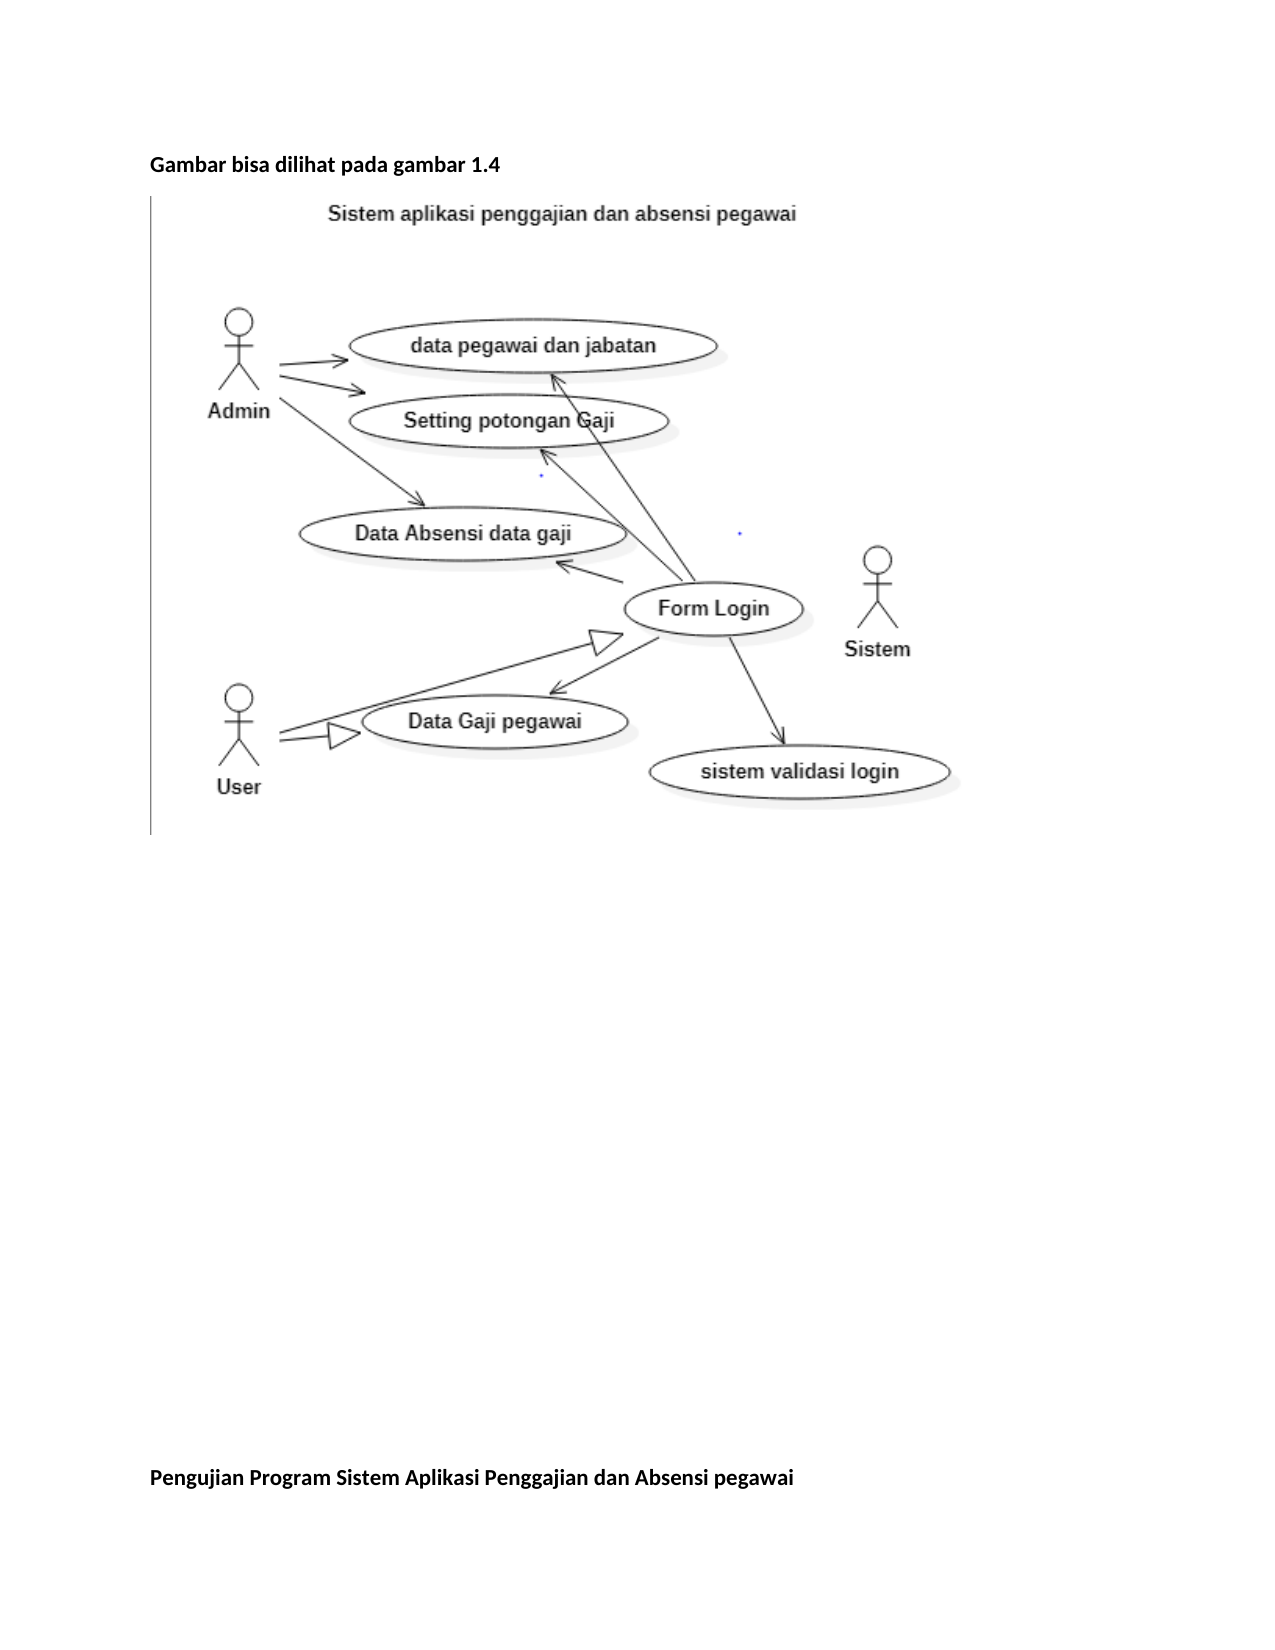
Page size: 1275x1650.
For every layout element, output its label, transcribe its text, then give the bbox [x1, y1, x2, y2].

text Gambar bisa dilihat pada gambar 1.4 [150, 150, 1125, 178]
picture [150, 196, 972, 835]
text Pengujian Program Sistem Aplikasi Penggajian dan Absensi pegawai [150, 1463, 1125, 1491]
